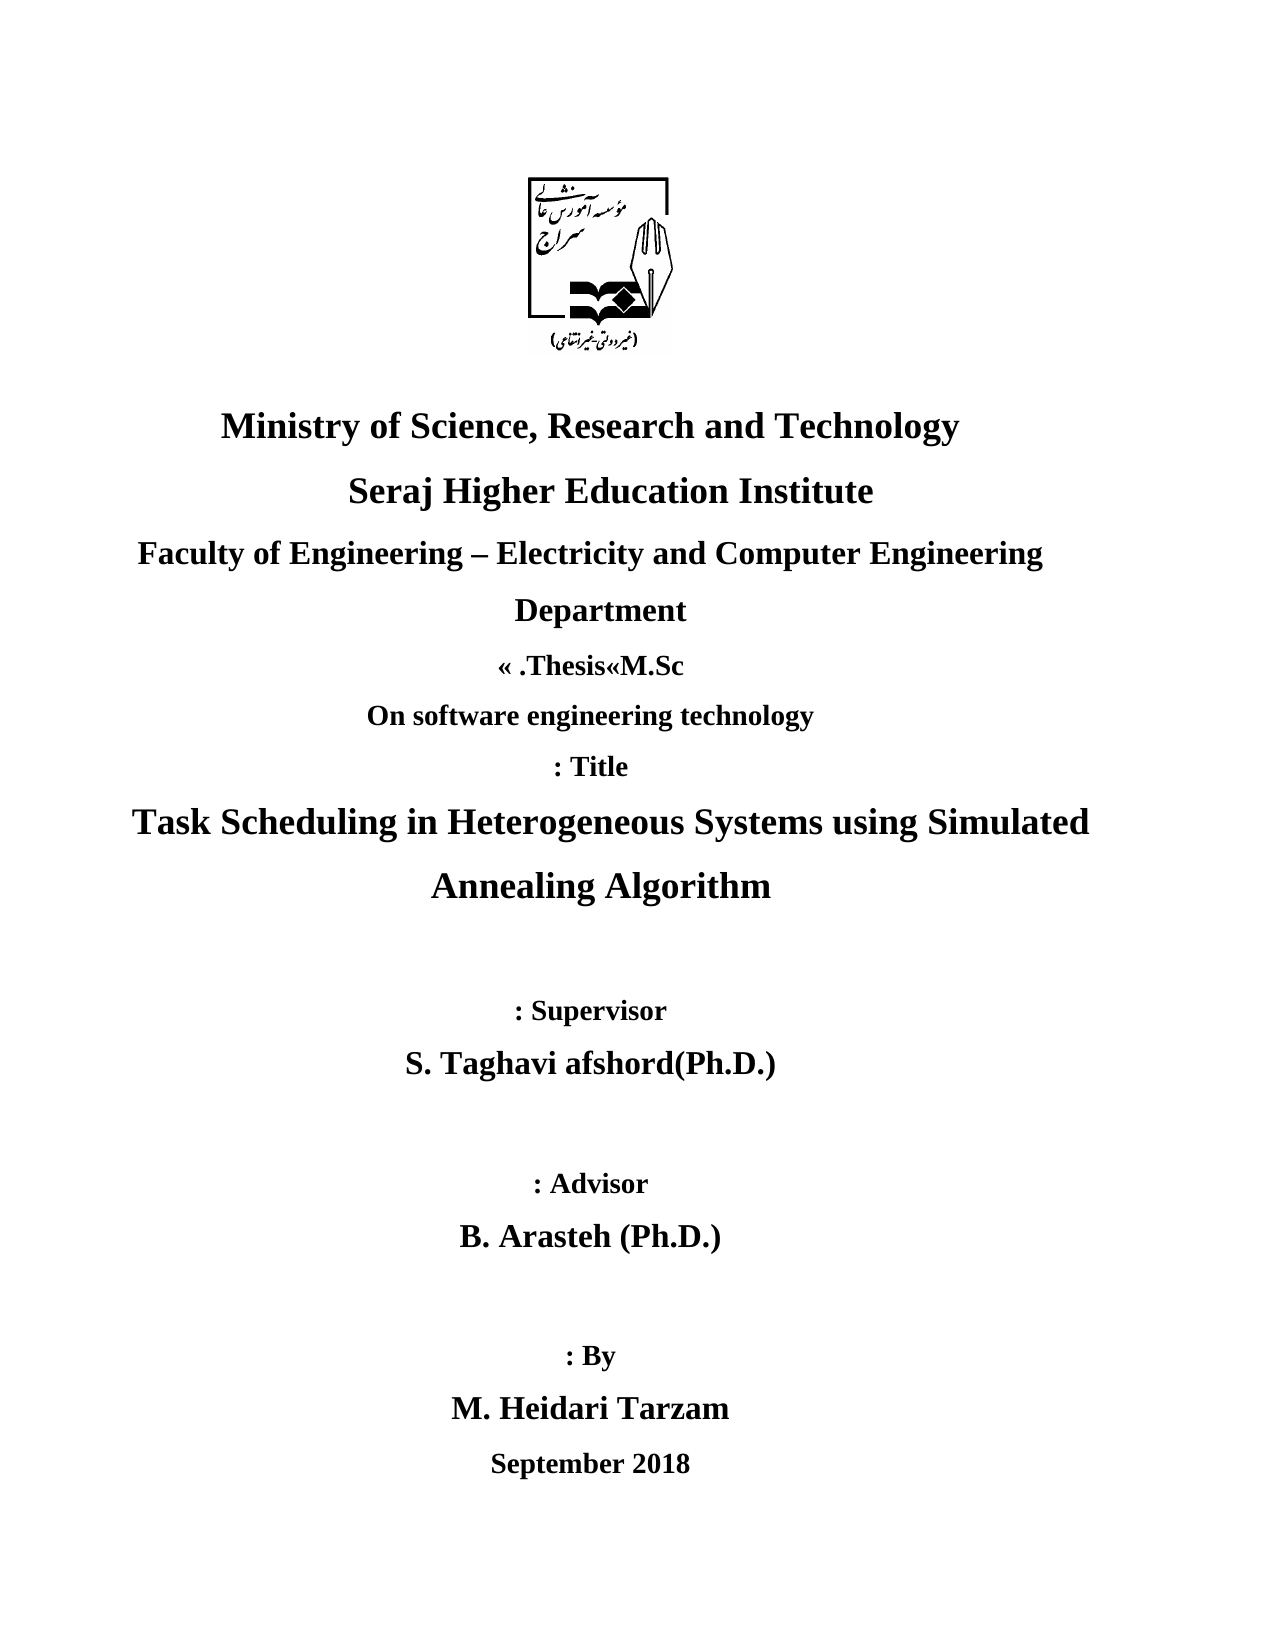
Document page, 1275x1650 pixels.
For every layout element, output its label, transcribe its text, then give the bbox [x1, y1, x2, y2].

text Supervisor : [103, 993, 1098, 1027]
text Task Scheduling in Heterogeneous Systems using Simulated Annealing Algorithm [103, 799, 1098, 907]
text Thesis«M.Sc. » [103, 648, 1098, 682]
text Advisor : [103, 1166, 1098, 1199]
text Seraj Higher Education Institute [103, 468, 1098, 512]
text September 2018 [103, 1446, 1098, 1479]
text On software engineering technology [103, 698, 1098, 732]
text M. Heidari Tarzam [103, 1388, 1098, 1427]
text Ministry of Science, Research and Technology [103, 404, 1098, 447]
picture [527, 177, 675, 354]
text By : [103, 1338, 1098, 1372]
text B. Arasteh (Ph.D.) [103, 1216, 1098, 1254]
text Faculty of Engineering – Electricity and Computer Engineering Department [103, 533, 1098, 629]
text Title : [103, 749, 1098, 782]
text S. Taghavi afshord(Ph.D.) [103, 1043, 1098, 1082]
